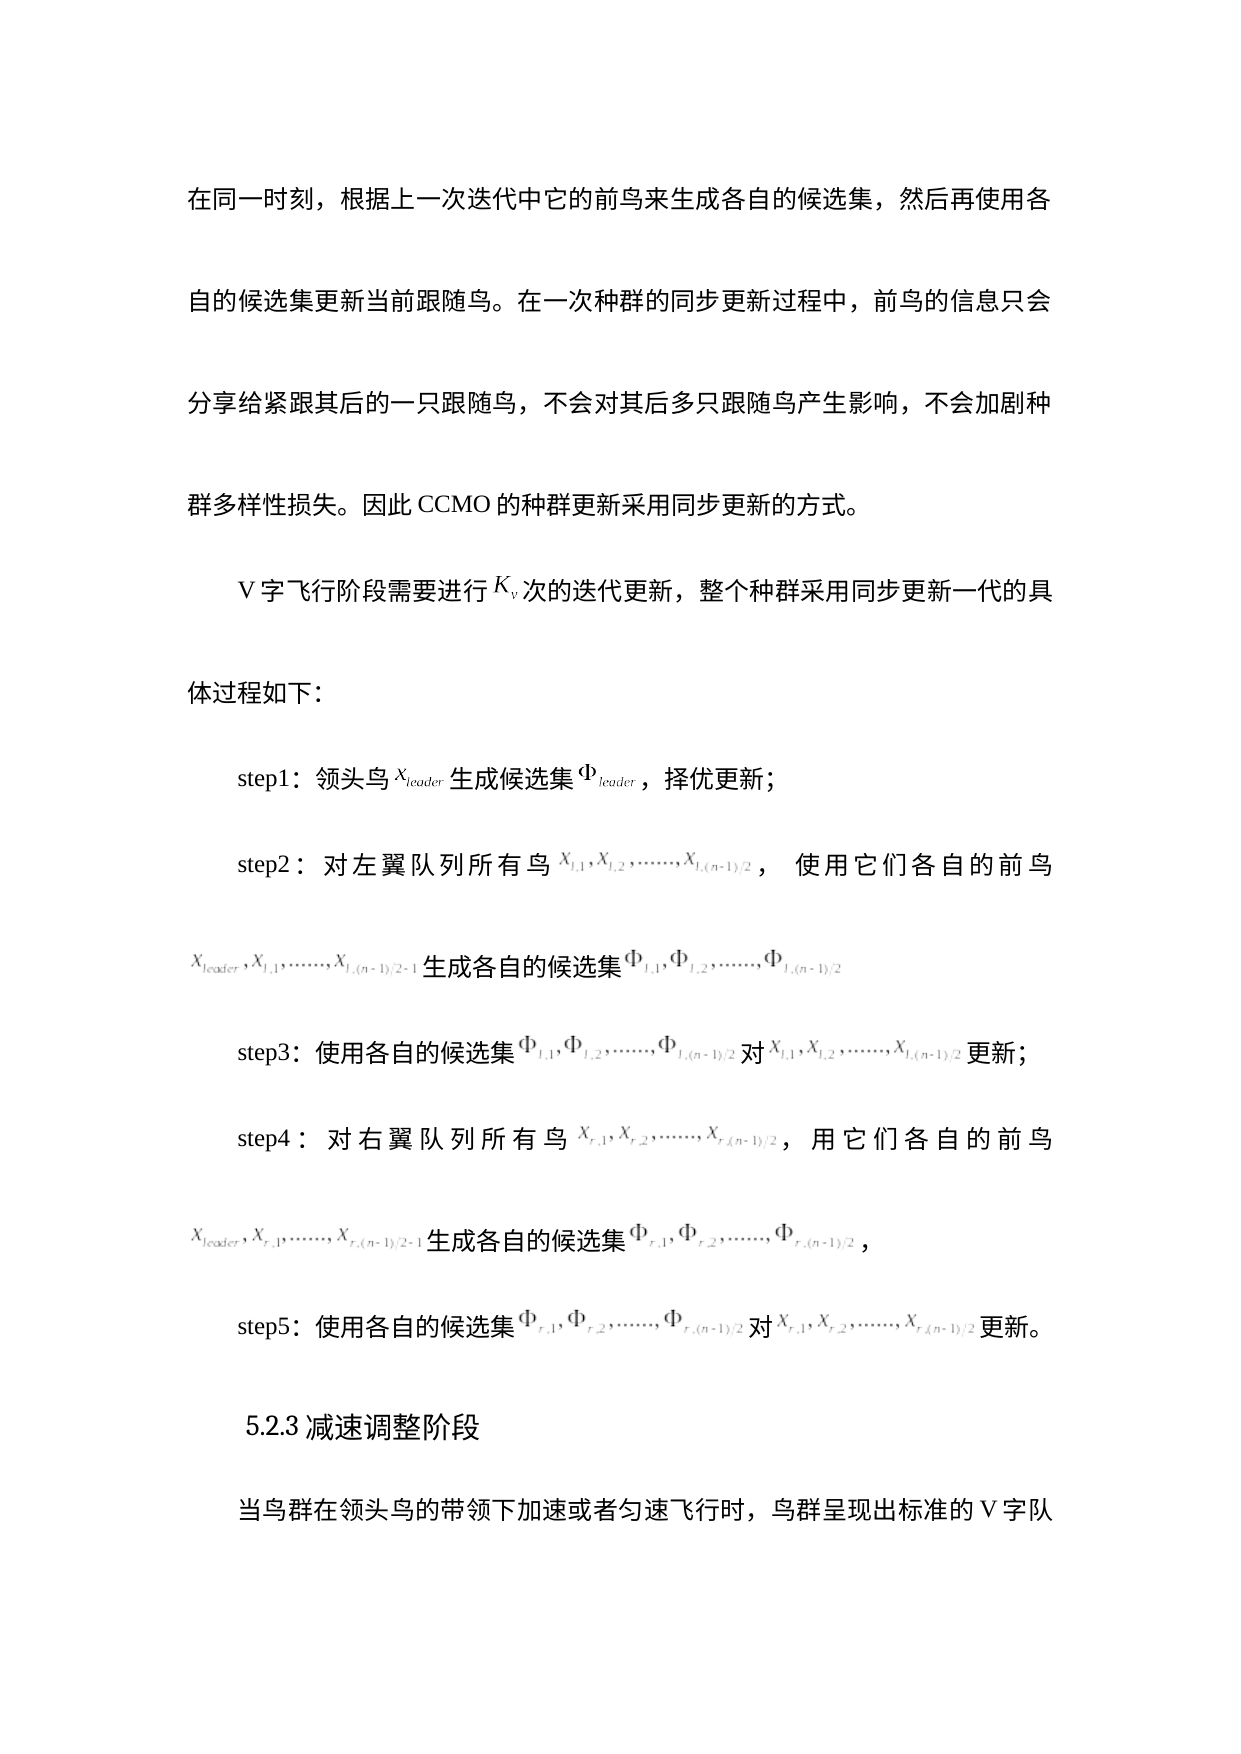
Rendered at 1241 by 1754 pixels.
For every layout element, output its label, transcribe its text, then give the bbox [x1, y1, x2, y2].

text V字飞行阶段需要进行次的迭代更新，整个种群采用同步更新一代的具体过程如下： [187, 556, 1053, 725]
text step5：使用各自的候选集对更新。 [187, 1291, 1053, 1359]
subtitle 5.2.3 减速调整阶段 [187, 1392, 1053, 1460]
text step1：领头鸟生成候选集，择优更新； [187, 743, 1053, 811]
text step2：对左翼队列所有鸟， 使用它们各自的前鸟生成各自的候选集 [187, 829, 1053, 999]
text step4：对右翼队列所有鸟，用它们各自的前鸟生成各自的候选集， [187, 1103, 1053, 1273]
text step3：使用各自的候选集对更新； [187, 1017, 1053, 1085]
